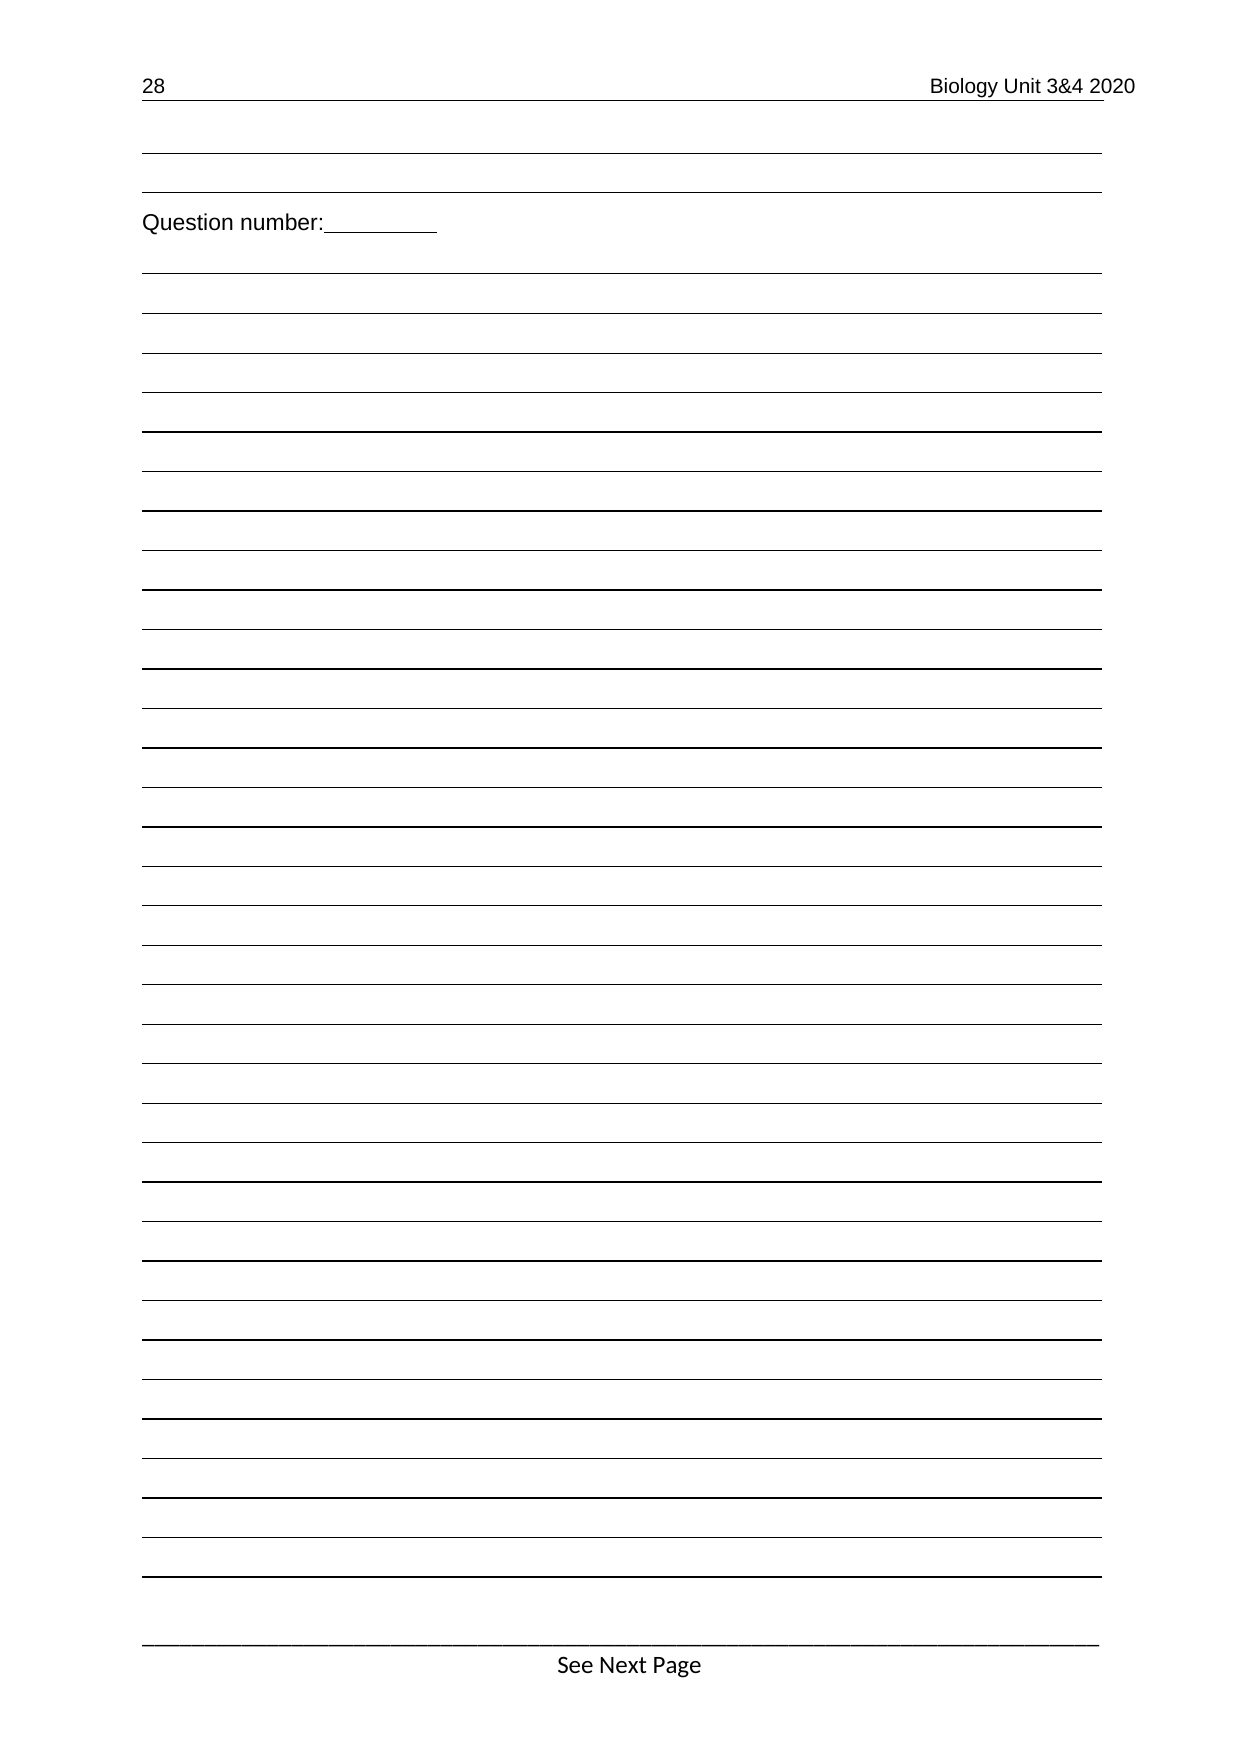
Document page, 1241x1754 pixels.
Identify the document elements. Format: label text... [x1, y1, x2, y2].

text Question number: [142, 209, 1104, 235]
